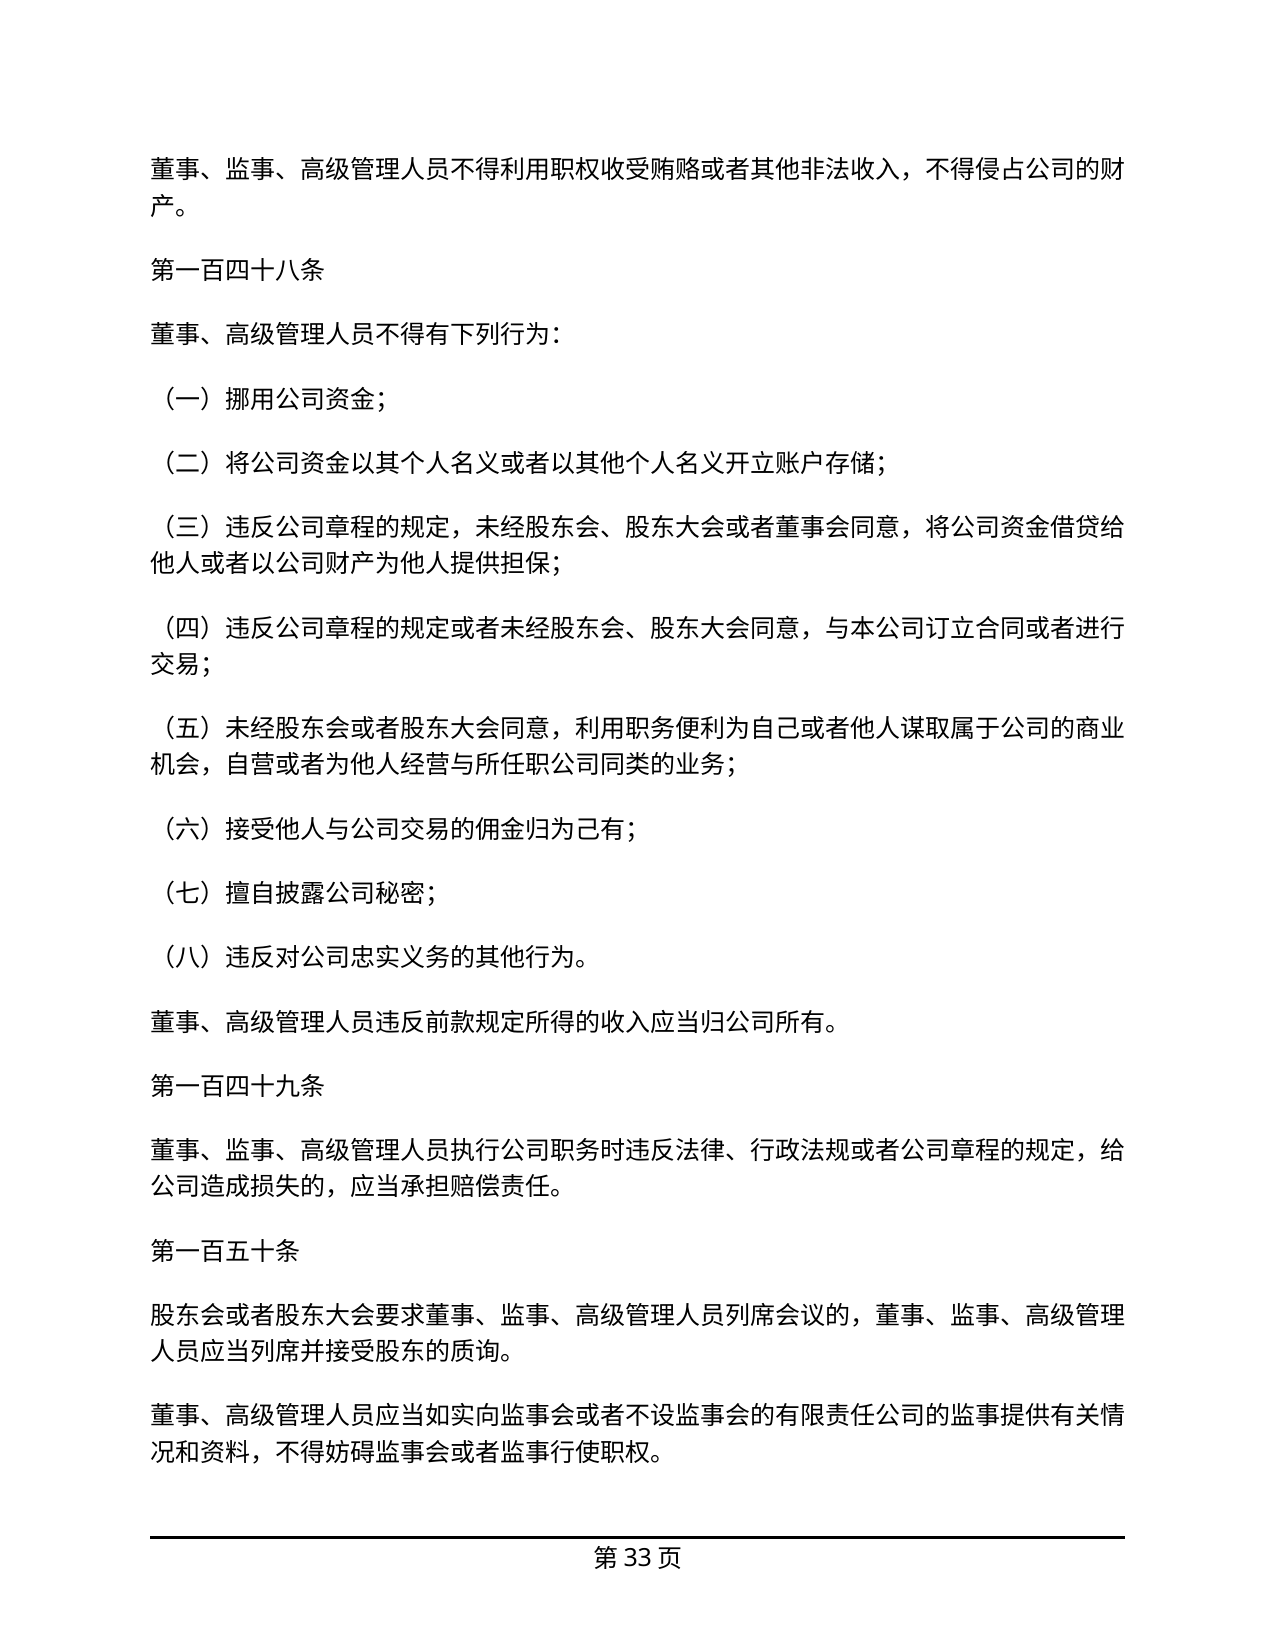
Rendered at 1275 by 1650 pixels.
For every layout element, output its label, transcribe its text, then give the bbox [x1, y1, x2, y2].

text （二）将公司资金以其个人名义或者以其他个人名义开立账户存储； [150, 443, 1125, 508]
text 董事、监事、高级管理人员执行公司职务时违反法律、行政法规或者公司章程的规定，给公司造成损失的，应当承担赔偿责任。 [150, 1131, 1125, 1231]
text 董事、监事、高级管理人员不得利用职权收受贿赂或者其他非法收入，不得侵占公司的财产。 [150, 150, 1125, 251]
text （七）擅自披露公司秘密； [150, 873, 1125, 938]
text （一）挪用公司资金； [150, 379, 1125, 443]
text （五）未经股东会或者股东大会同意，利用职务便利为自己或者他人谋取属于公司的商业机会，自营或者为他人经营与所任职公司同类的业务； [150, 709, 1125, 809]
text 第一百四十八条 [150, 251, 1125, 315]
text （八）违反对公司忠实义务的其他行为。 [150, 938, 1125, 1002]
text 董事、高级管理人员应当如实向监事会或者不设监事会的有限责任公司的监事提供有关情况和资料，不得妨碍监事会或者监事行使职权。 [150, 1396, 1125, 1496]
text （六）接受他人与公司交易的佣金归为己有； [150, 809, 1125, 873]
text 第一百四十九条 [150, 1066, 1125, 1131]
text 第一百五十条 [150, 1231, 1125, 1295]
text （四）违反公司章程的规定或者未经股东会、股东大会同意，与本公司订立合同或者进行交易； [150, 608, 1125, 709]
text 董事、高级管理人员不得有下列行为： [150, 315, 1125, 379]
text 董事、高级管理人员违反前款规定所得的收入应当归公司所有。 [150, 1002, 1125, 1066]
text 股东会或者股东大会要求董事、监事、高级管理人员列席会议的，董事、监事、高级管理人员应当列席并接受股东的质询。 [150, 1295, 1125, 1396]
text （三）违反公司章程的规定，未经股东会、股东大会或者董事会同意，将公司资金借贷给他人或者以公司财产为他人提供担保； [150, 508, 1125, 608]
